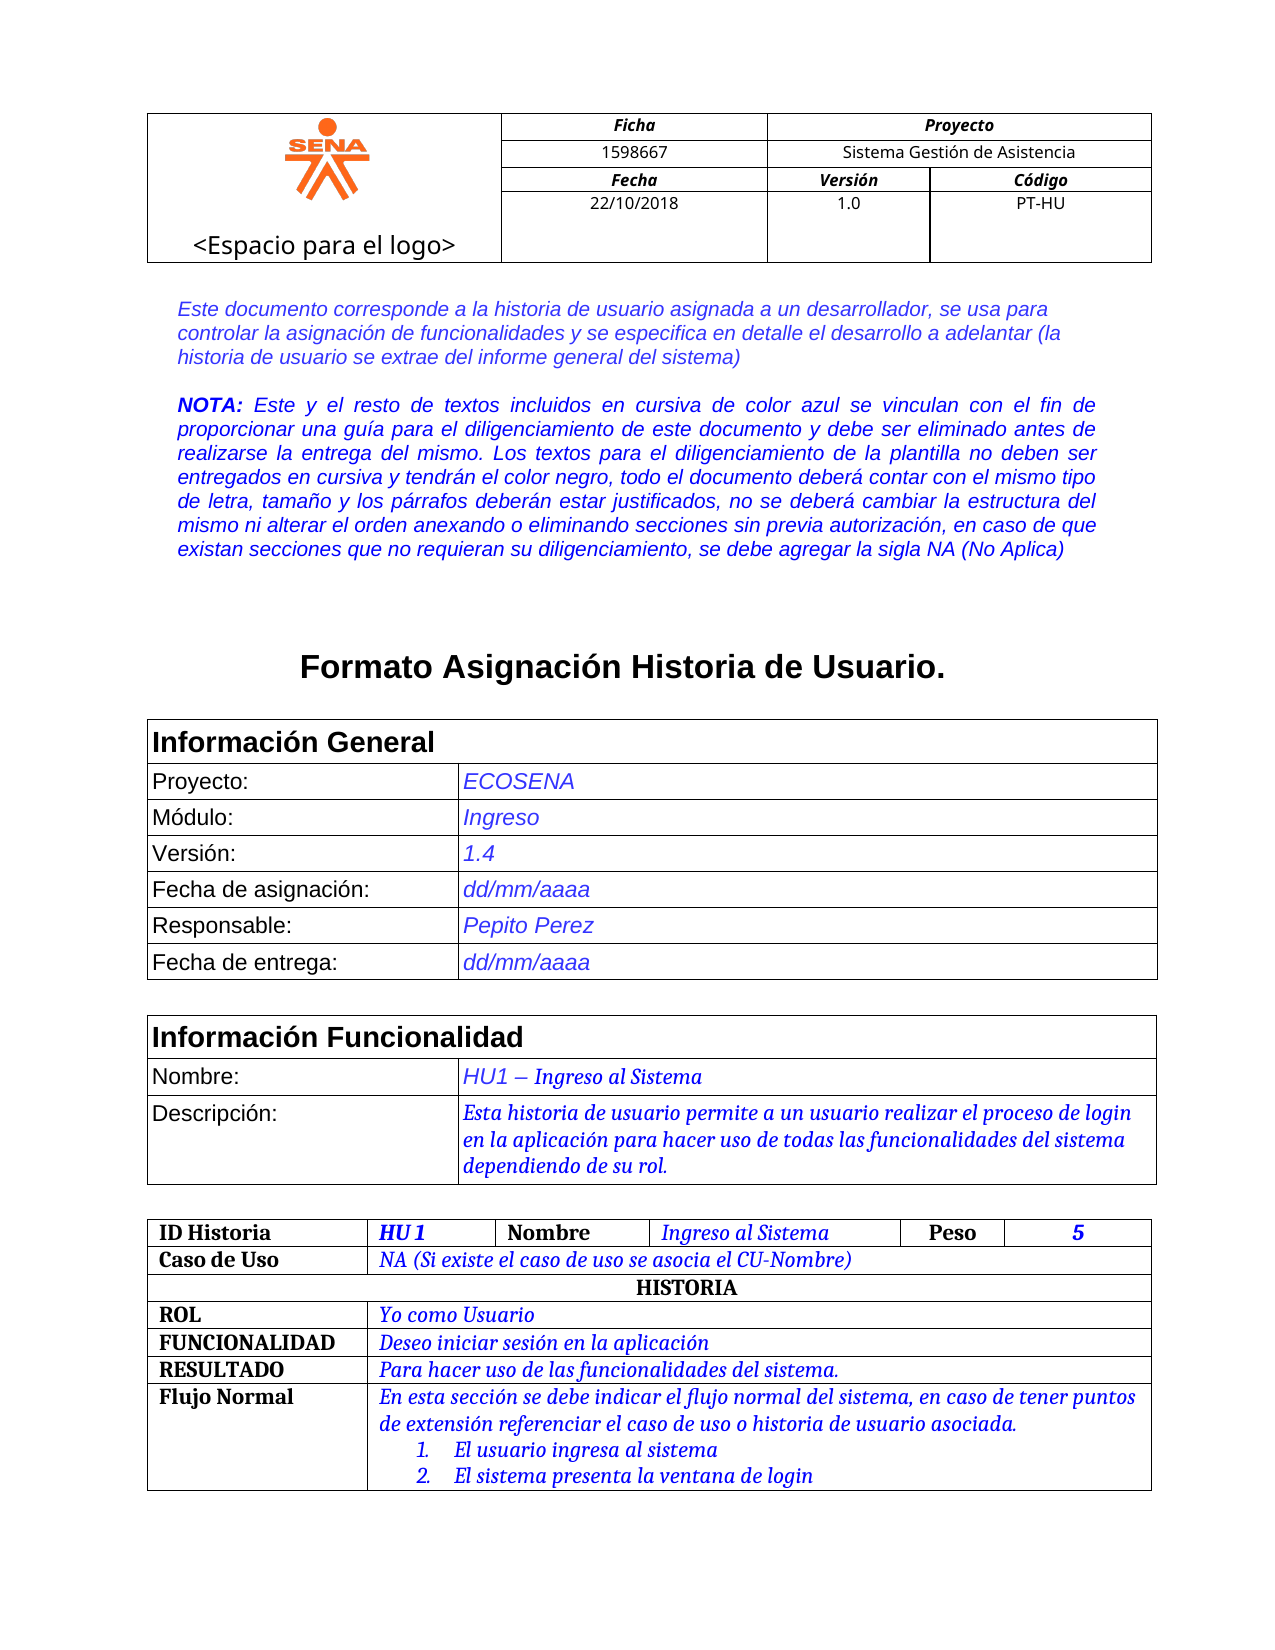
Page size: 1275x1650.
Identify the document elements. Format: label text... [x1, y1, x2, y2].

table_cell Deseo iniciar sesión en la aplicación [368, 1329, 1151, 1356]
table_cell ROL [148, 1302, 367, 1328]
text Formato Asignación Historia de Usuario. [148, 647, 1098, 685]
table_cell NA (Si existe el caso de uso se asocia el CU-Nombre) [368, 1247, 1151, 1273]
table_cell Caso de Uso [148, 1247, 367, 1273]
picture [272, 114, 374, 206]
table_cell Nombre: [148, 1059, 458, 1095]
table_cell dd/mm/aaaa [459, 944, 1157, 979]
table_cell RESULTADO [148, 1357, 367, 1383]
table_header ID Historia [148, 1220, 367, 1246]
table_header HU 1 [368, 1220, 495, 1246]
text Este documento corresponde a la historia de usuario asignada a un desarrollador, se usa para controlar la asignación de funcionalidades y se especifica en detalle el desarrollo a adelantar (la historia de usuario se extrae del informe general del sistema) [177, 297, 1098, 369]
table_cell Ingreso [459, 800, 1157, 835]
table_header Información General [148, 720, 1157, 762]
table_cell Pepito Perez [459, 908, 1157, 943]
table_cell Esta historia de usuario permite a un usuario realizar el proceso de login en la aplicación para hacer uso de todas las funcionalidades del sistema dependiendo de su rol. [459, 1096, 1156, 1184]
table_cell Para hacer uso de las funcionalidades del sistema. [368, 1357, 1151, 1383]
table_cell Proyecto: [148, 764, 458, 799]
table_header Peso [901, 1220, 1004, 1246]
table_header Ingreso al Sistema [650, 1220, 900, 1246]
table_cell 1.4 [459, 836, 1157, 871]
table_cell Responsable: [148, 908, 458, 943]
table_cell HU1 – Ingreso al Sistema [459, 1059, 1156, 1095]
text NOTA: Este y el resto de textos incluidos en cursiva de color azul se vinculan con el fin de proporcionar una guía para el diligenciamiento de este documento y debe ser eliminado antes de realizarse la entrega del mismo. Los textos para el diligenciamiento de la plantilla no deben ser entregados en cursiva y tendrán el color negro, todo el documento deberá contar con el mismo tipo de letra, tamaño y los párrafos deberán estar justificados, no se deberá cambiar la estructura del mismo ni alterar el orden anexando o eliminando secciones sin previa autorización, en caso de que existan secciones que no requieran su diligenciamiento, se debe agregar la sigla NA (No Aplica) [177, 393, 1098, 560]
table_cell Flujo Normal [148, 1384, 367, 1489]
table_cell Versión: [148, 836, 458, 871]
table_cell Yo como Usuario [368, 1302, 1151, 1328]
table_header Nombre [496, 1220, 649, 1246]
table_cell Fecha de asignación: [148, 872, 458, 907]
table_cell Descripción: [148, 1096, 458, 1184]
table_cell dd/mm/aaaa [459, 872, 1157, 907]
table_cell Fecha de entrega: [148, 944, 458, 979]
table_header Información Funcionalidad [148, 1016, 1156, 1058]
table_cell ECOSENA [459, 764, 1157, 799]
table_cell Módulo: [148, 800, 458, 835]
table_header 5 [1005, 1220, 1151, 1246]
table_cell FUNCIONALIDAD [148, 1329, 367, 1356]
table_cell HISTORIA [148, 1275, 1151, 1301]
